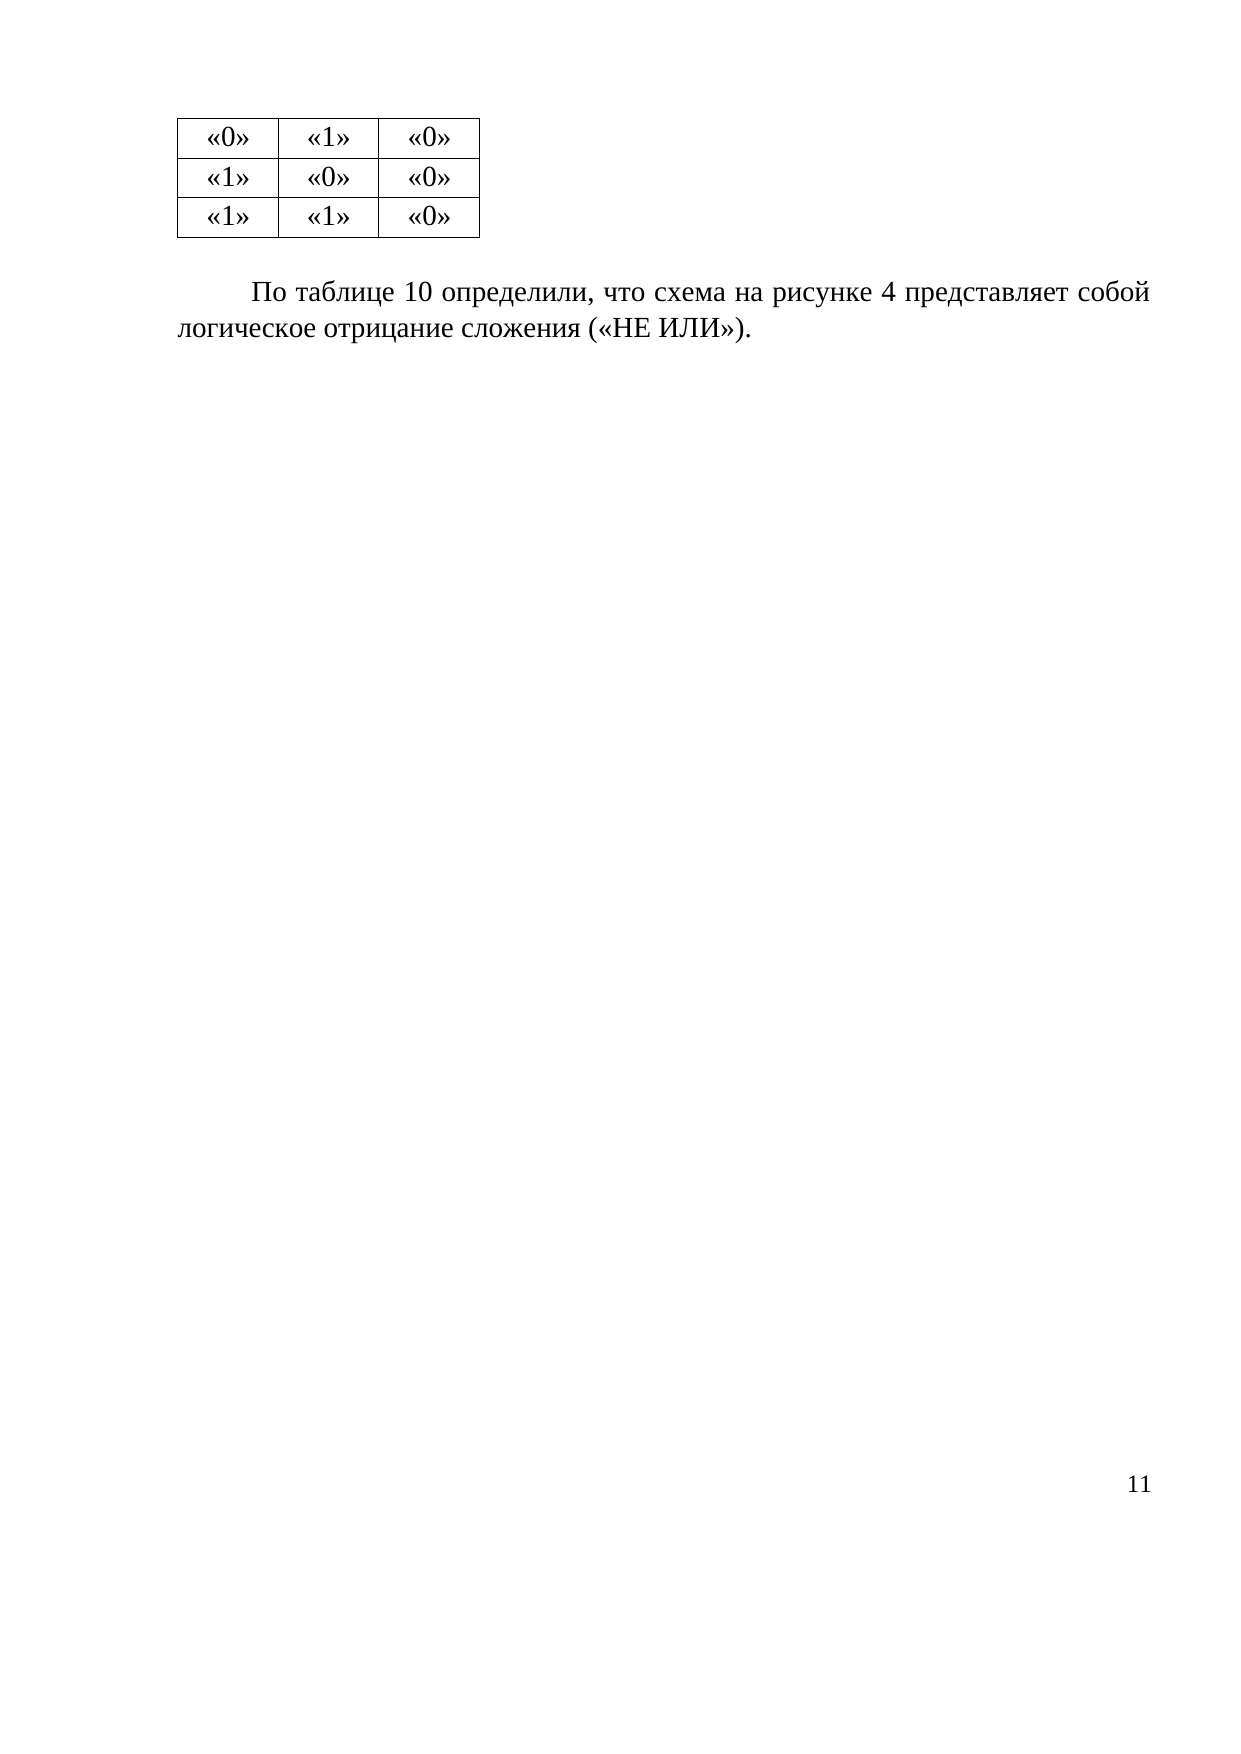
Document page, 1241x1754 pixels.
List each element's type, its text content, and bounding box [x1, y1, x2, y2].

table_cell «0» [379, 159, 479, 197]
table_cell «0» [379, 119, 479, 158]
table_cell «1» [279, 119, 378, 158]
table_cell «1» [279, 198, 378, 237]
text По таблице 10 определили, что схема на рисунке 4 представляет собой логическое отрицание сложения («НЕ ИЛИ»). [177, 274, 1152, 344]
table_cell «1» [178, 198, 278, 237]
table_cell «0» [379, 198, 479, 237]
table_cell «0» [178, 119, 278, 158]
table_cell «0» [279, 159, 378, 197]
table_cell «1» [178, 159, 278, 197]
